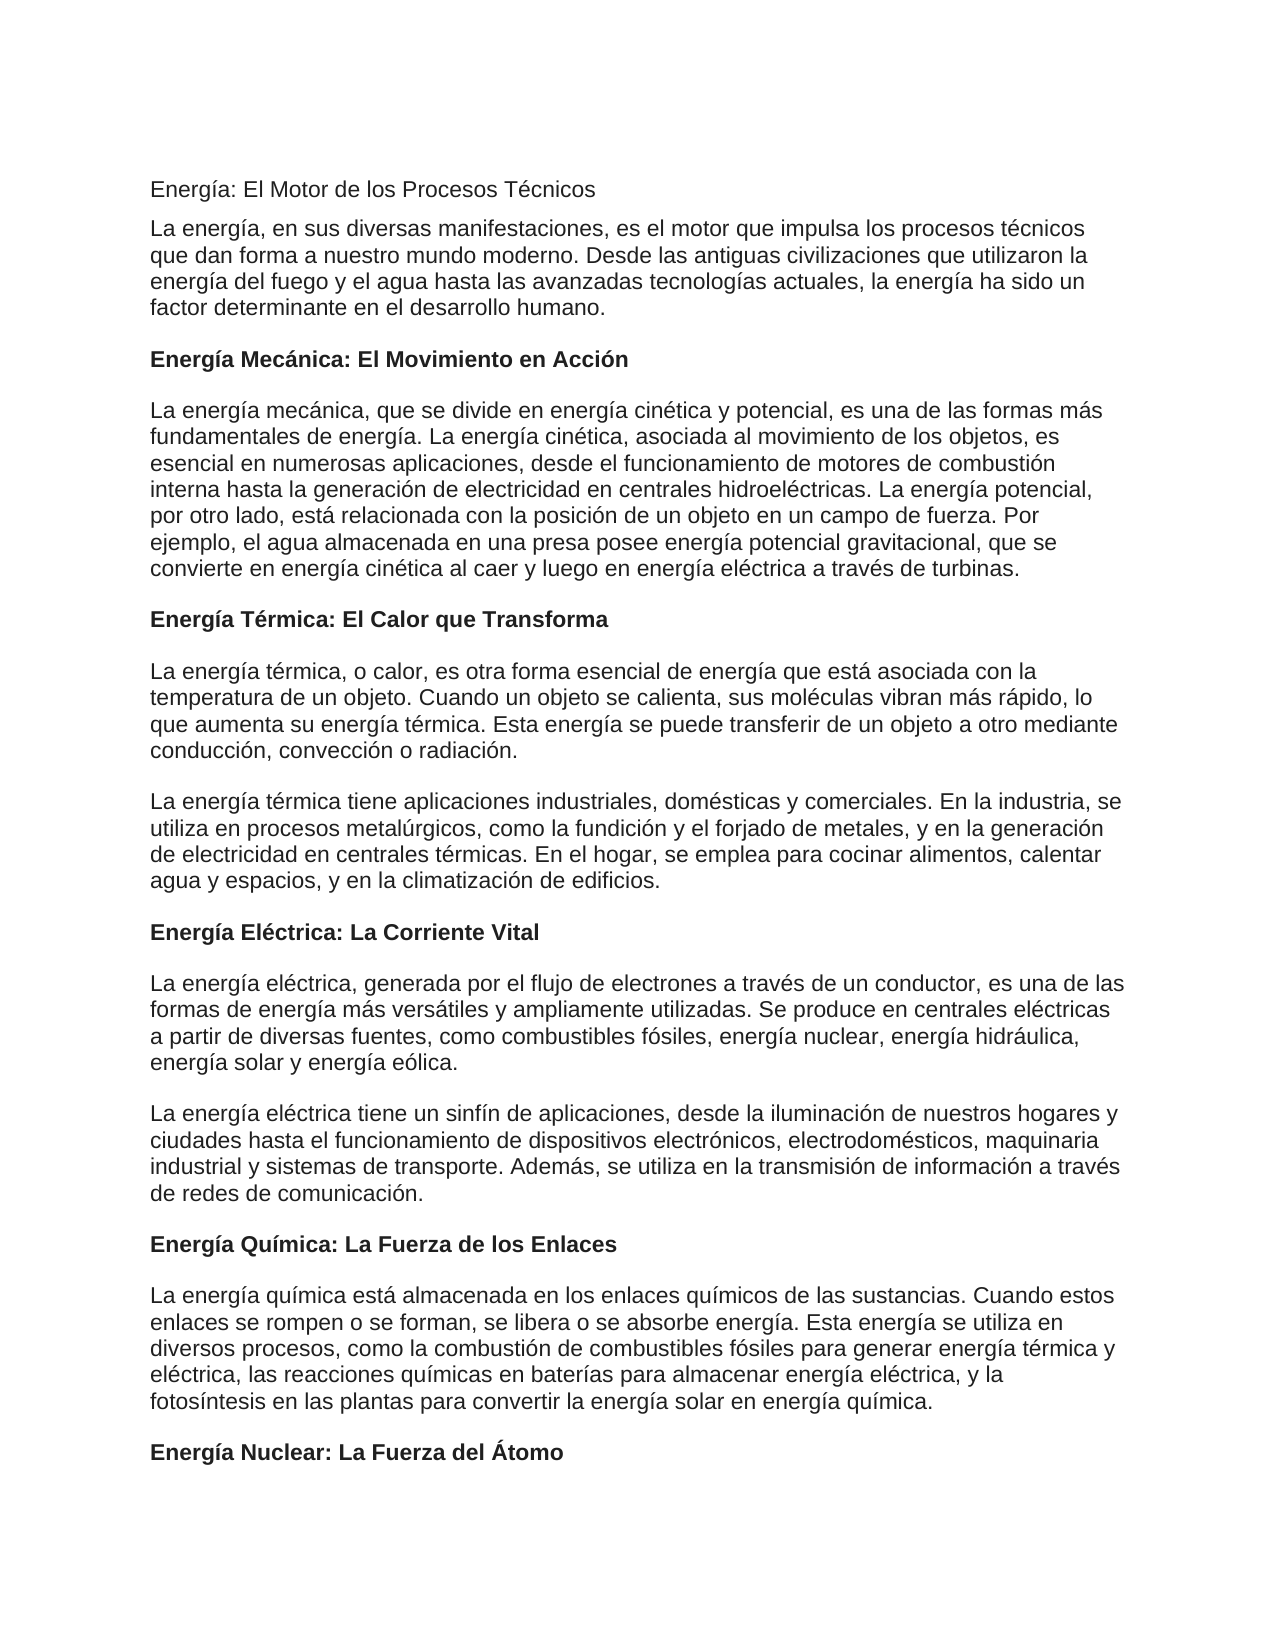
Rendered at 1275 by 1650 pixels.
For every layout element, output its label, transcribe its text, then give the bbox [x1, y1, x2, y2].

text Energía Térmica: El Calor que Transforma [150, 606, 1125, 633]
text La energía térmica tiene aplicaciones industriales, domésticas y comerciales. En la industria, se utiliza en procesos metalúrgicos, como la fundición y el forjado de metales, y en la generación de electricidad en centrales térmicas. En el hogar, se emplea para cocinar alimentos, calentar agua y espacios, y en la climatización de edificios. [150, 788, 1125, 894]
text Energía Mecánica: El Movimiento en Acción [150, 346, 1125, 372]
text La energía química está almacenada en los enlaces químicos de las sustancias. Cuando estos enlaces se rompen o se forman, se libera o se absorbe energía. Esta energía se utiliza en diversos procesos, como la combustión de combustibles fósiles para generar energía térmica y eléctrica, las reacciones químicas en baterías para almacenar energía eléctrica, y la fotosíntesis en las plantas para convertir la energía solar en energía química. [150, 1282, 1125, 1414]
text La energía, en sus diversas manifestaciones, es el motor que impulsa los procesos técnicos que dan forma a nuestro mundo moderno. Desde las antiguas civilizaciones que utilizaron la energía del fuego y el agua hasta las avanzadas tecnologías actuales, la energía ha sido un factor determinante en el desarrollo humano. [150, 215, 1125, 321]
text Energía: El Motor de los Procesos Técnicos [150, 176, 1125, 203]
text Energía Eléctrica: La Corriente Vital [150, 919, 1125, 945]
text Energía Nuclear: La Fuerza del Átomo [150, 1439, 1125, 1465]
text La energía eléctrica tiene un sinfín de aplicaciones, desde la iluminación de nuestros hogares y ciudades hasta el funcionamiento de dispositivos electrónicos, electrodomésticos, maquinaria industrial y sistemas de transporte. Además, se utiliza en la transmisión de información a través de redes de comunicación. [150, 1100, 1125, 1206]
text La energía mecánica, que se divide en energía cinética y potencial, es una de las formas más fundamentales de energía. La energía cinética, asociada al movimiento de los objetos, es esencial en numerosas aplicaciones, desde el funcionamiento de motores de combustión interna hasta la generación de electricidad en centrales hidroeléctricas. La energía potencial, por otro lado, está relacionada con la posición de un objeto en un campo de fuerza. Por ejemplo, el agua almacenada en una presa posee energía potencial gravitacional, que se convierte en energía cinética al caer y luego en energía eléctrica a través de turbinas. [150, 397, 1125, 581]
text Energía Química: La Fuerza de los Enlaces [150, 1231, 1125, 1257]
text La energía térmica, o calor, es otra forma esencial de energía que está asociada con la temperatura de un objeto. Cuando un objeto se calienta, sus moléculas vibran más rápido, lo que aumenta su energía térmica. Esta energía se puede transferir de un objeto a otro mediante conducción, convección o radiación. [150, 658, 1125, 763]
text La energía eléctrica, generada por el flujo de electrones a través de un conductor, es una de las formas de energía más versátiles y ampliamente utilizadas. Se produce en centrales eléctricas a partir de diversas fuentes, como combustibles fósiles, energía nuclear, energía hidráulica, energía solar y energía eólica. [150, 970, 1125, 1075]
